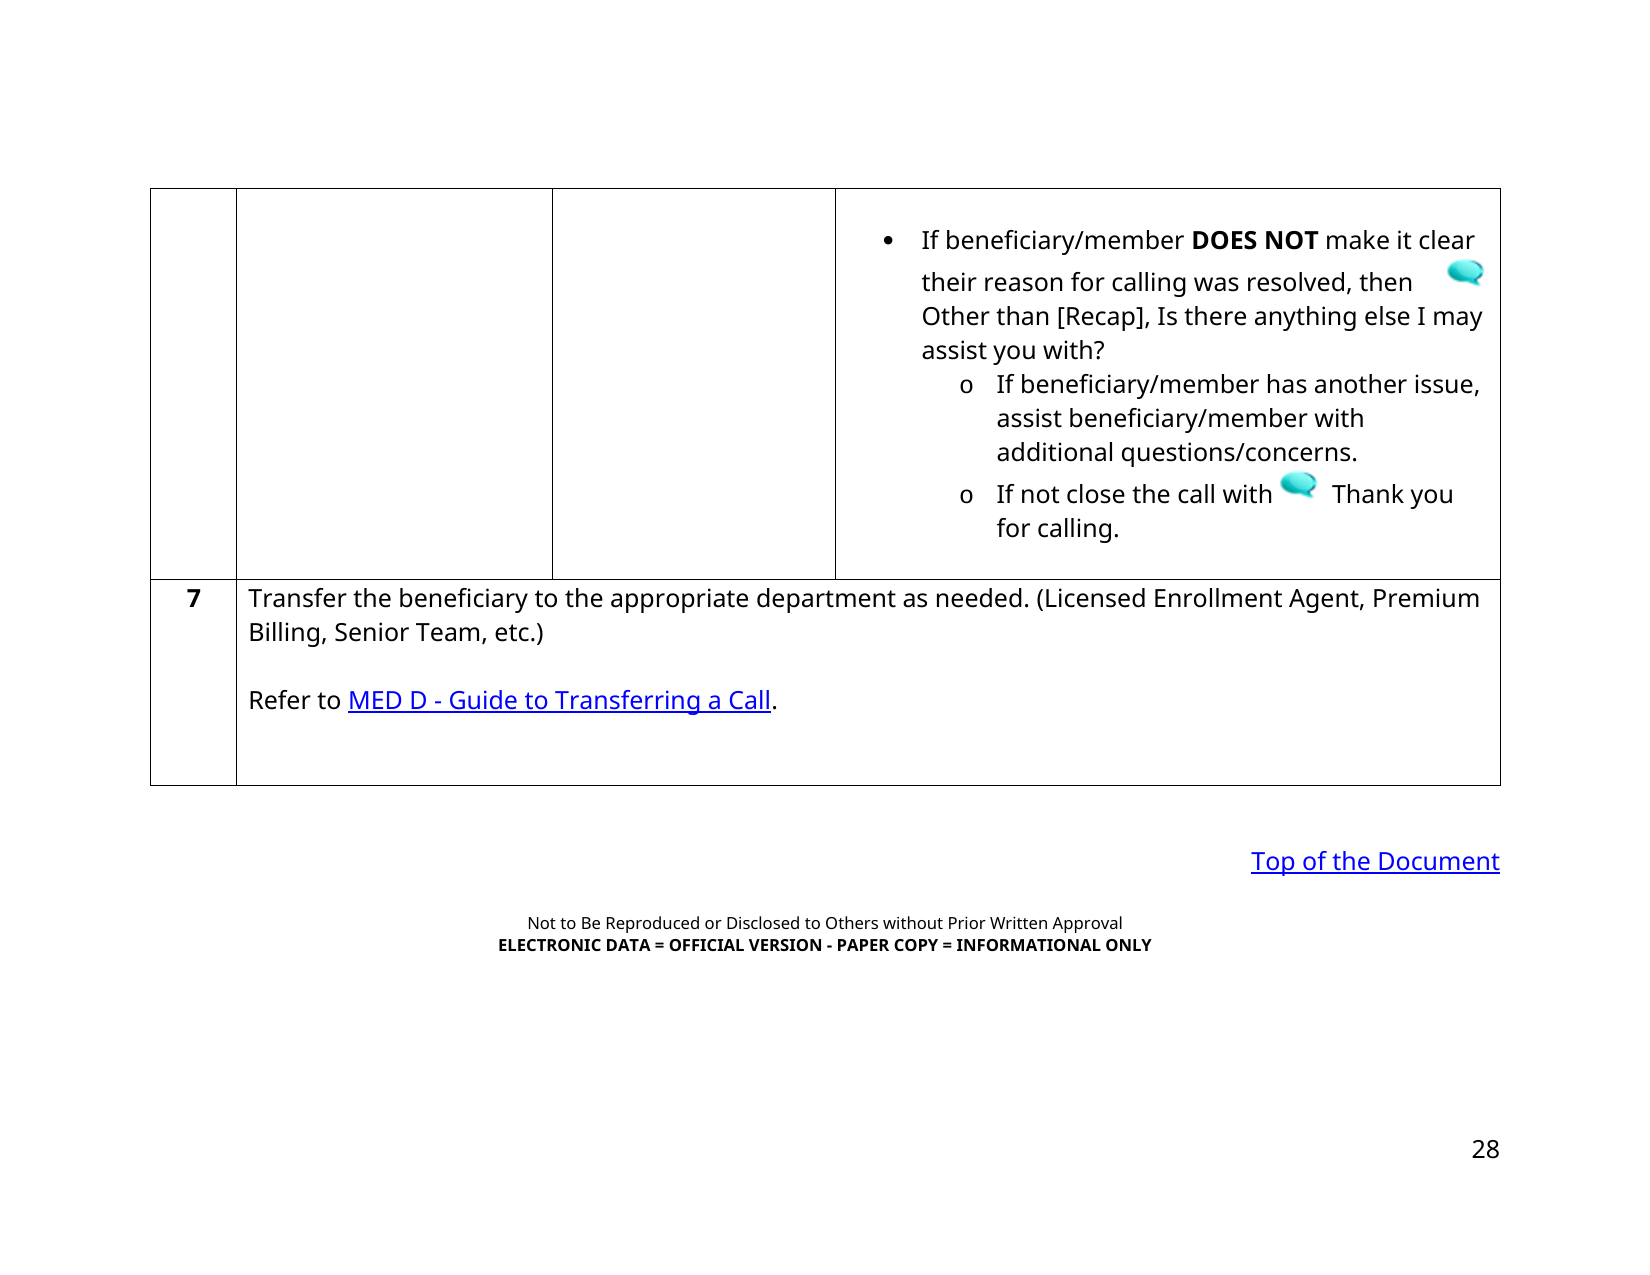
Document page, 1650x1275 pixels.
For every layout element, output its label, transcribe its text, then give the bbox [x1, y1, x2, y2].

text Not to Be Reproduced or Disclosed to Others without Prior Written Approval [150, 911, 1500, 934]
table_cell 7 [151, 580, 236, 785]
picture [1279, 469, 1319, 504]
text Top of the Document [150, 843, 1500, 877]
text ELECTRONIC DATA = OFFICIAL VERSION - PAPER COPY = INFORMATIONAL ONLY [150, 934, 1500, 957]
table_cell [836, 189, 1500, 579]
table_cell Transfer the beneficiary to the appropriate department as needed. (Licensed Enrollment Agent, Premium Billing, Senior Team, etc.) Refer to MED D - Guide to Transferring a Call. [237, 580, 1500, 785]
picture [1446, 256, 1486, 292]
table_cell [553, 189, 835, 579]
